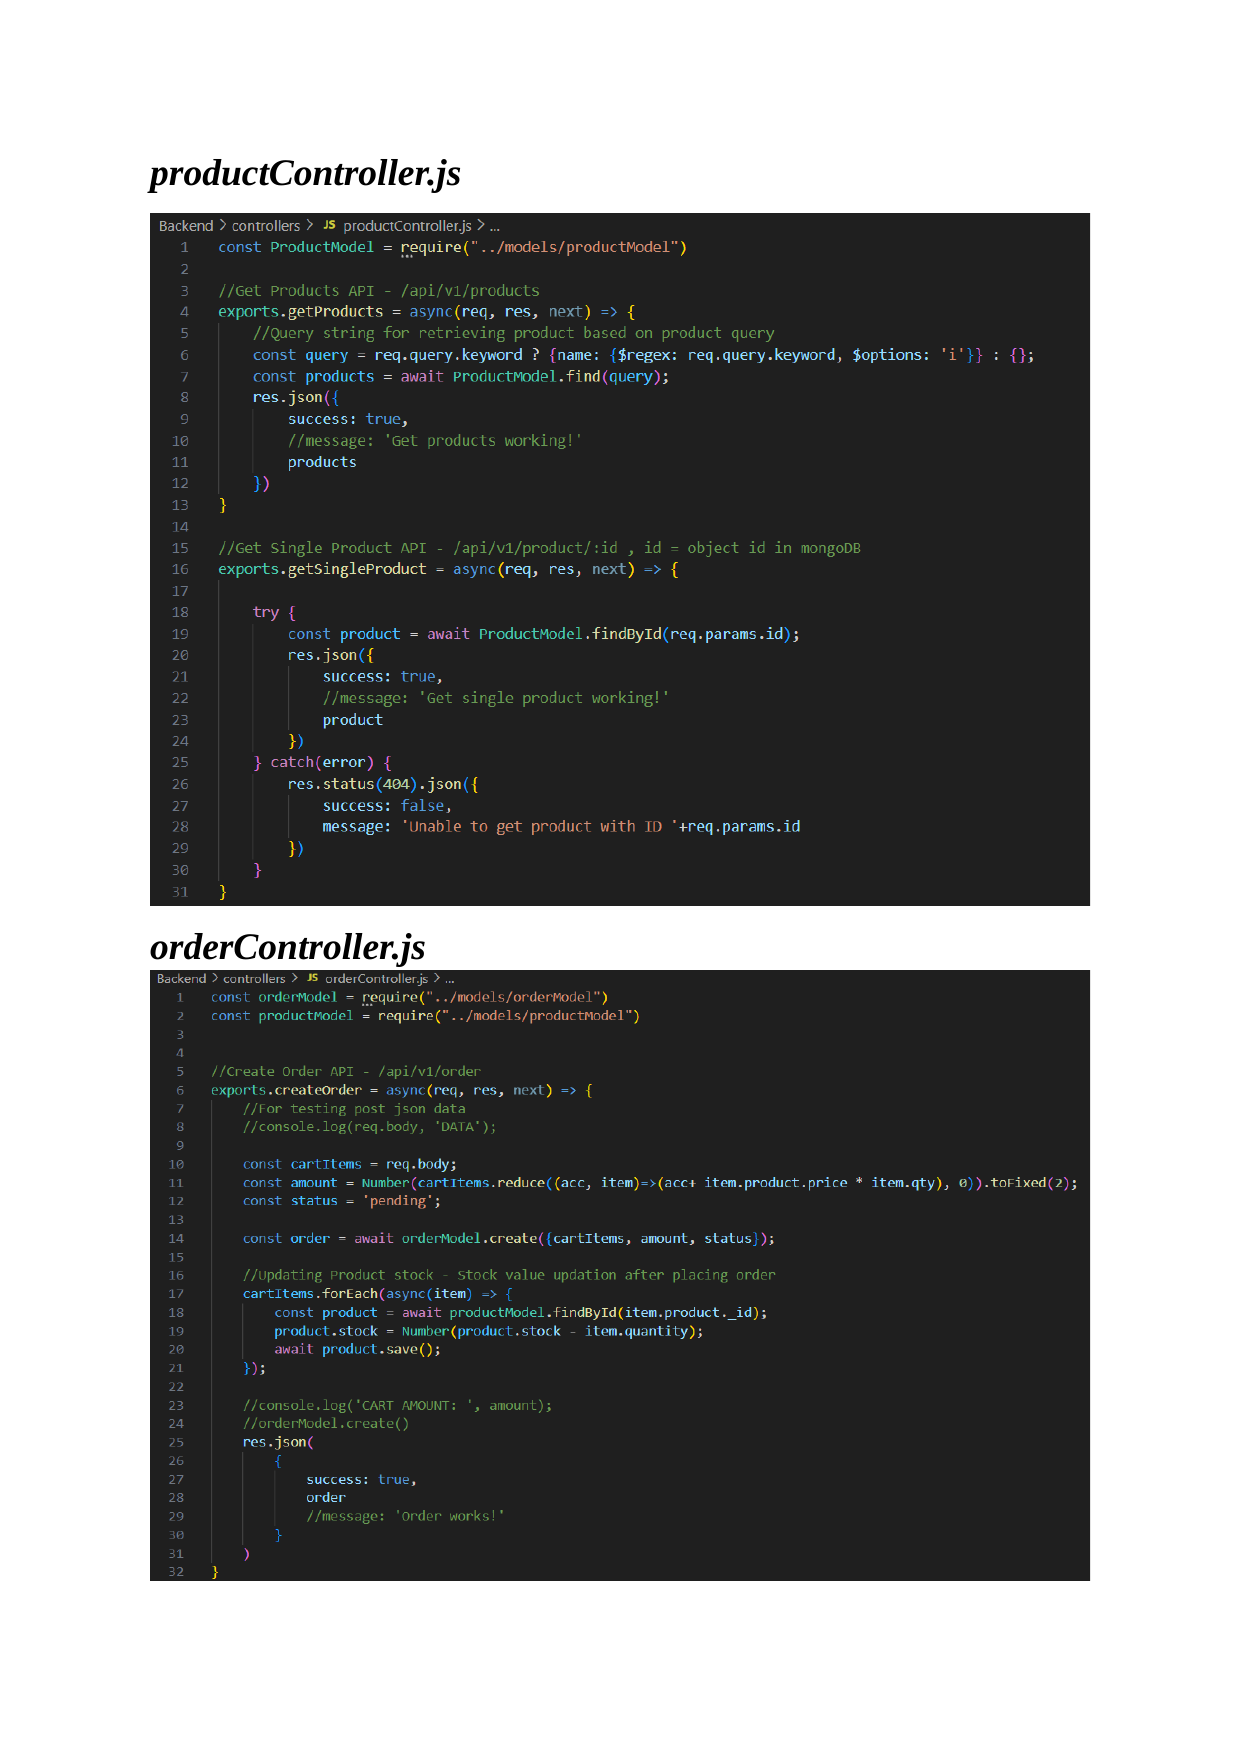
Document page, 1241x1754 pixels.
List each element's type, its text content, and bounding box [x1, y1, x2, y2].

picture [150, 970, 1091, 1581]
text productController.js [150, 150, 1090, 193]
picture [150, 213, 1091, 906]
text orderController.js [150, 924, 1090, 970]
